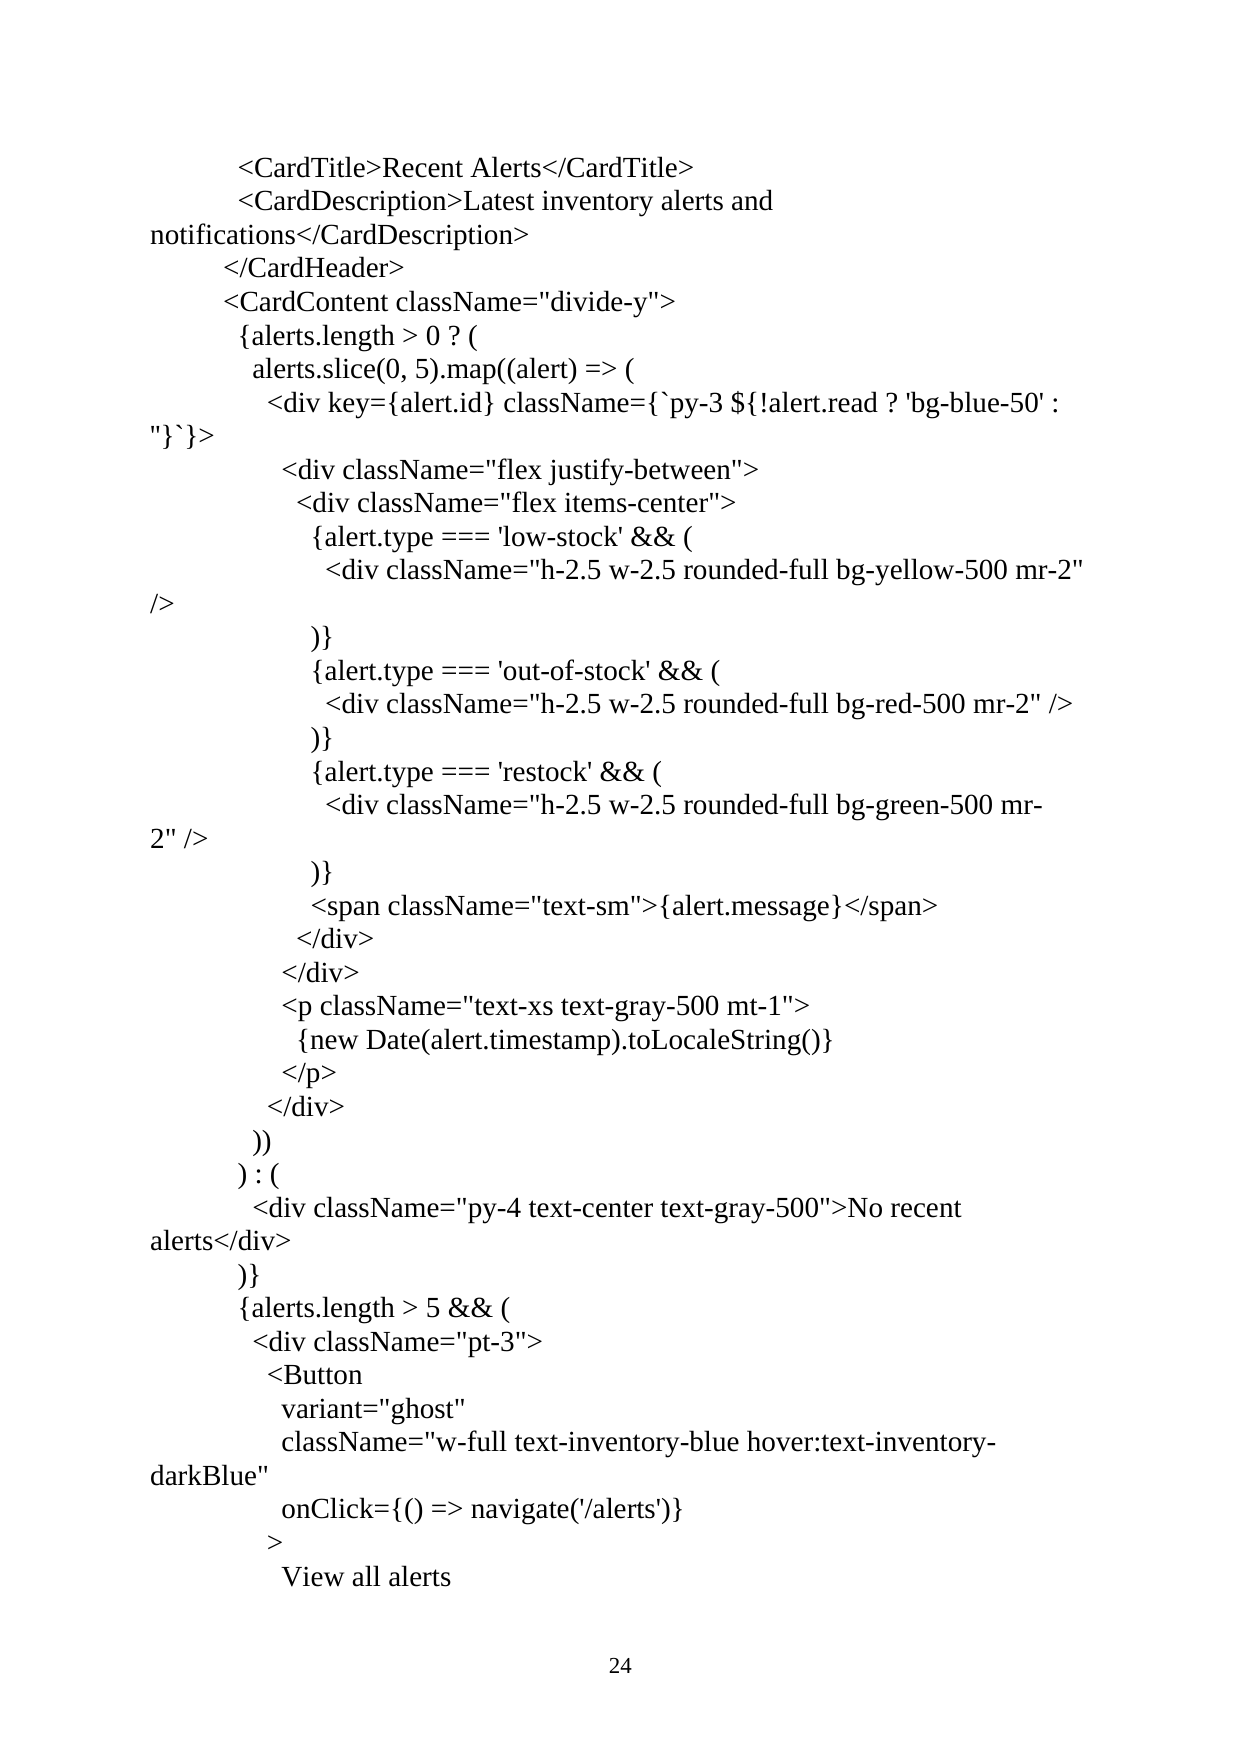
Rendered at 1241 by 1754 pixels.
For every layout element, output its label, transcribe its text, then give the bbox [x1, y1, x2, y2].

text <span className="text-sm">{alert.message}</span> [150, 888, 1090, 921]
text <Button [150, 1357, 1090, 1391]
text {alerts.length > 0 ? ( [150, 318, 1090, 351]
text > [150, 1525, 1090, 1559]
text )} [150, 854, 1090, 888]
text onClick={() => navigate('/alerts')} [150, 1492, 1090, 1525]
text <CardTitle>Recent Alerts</CardTitle> [150, 150, 1090, 183]
text {alert.type === 'low-stock' && ( [150, 519, 1090, 552]
text <div key={alert.id} className={`py-3 ${!alert.read ? 'bg-blue-50' : ''}`}> [150, 385, 1090, 452]
text <div className="flex items-center"> [150, 485, 1090, 519]
text )} [150, 720, 1090, 754]
text )} [150, 1257, 1090, 1290]
text <CardDescription>Latest inventory alerts and notifications</CardDescription> [150, 183, 1090, 251]
text <div className="h-2.5 w-2.5 rounded-full bg-green-500 mr-2" /> [150, 787, 1090, 854]
text ) : ( [150, 1156, 1090, 1190]
text alerts.slice(0, 5).map((alert) => ( [150, 351, 1090, 385]
text </div> [150, 921, 1090, 955]
text View all alerts [150, 1559, 1090, 1592]
text {alerts.length > 5 && ( [150, 1290, 1090, 1324]
text <div className="h-2.5 w-2.5 rounded-full bg-red-500 mr-2" /> [150, 687, 1090, 720]
text </div> [150, 1089, 1090, 1123]
text )) [150, 1123, 1090, 1156]
text {alert.type === 'out-of-stock' && ( [150, 653, 1090, 687]
text <div className="h-2.5 w-2.5 rounded-full bg-yellow-500 mr-2" /> [150, 552, 1090, 619]
text <div className="py-4 text-center text-gray-500">No recent alerts</div> [150, 1190, 1090, 1257]
text {new Date(alert.timestamp).toLocaleString()} [150, 1022, 1090, 1056]
text <div className="flex justify-between"> [150, 452, 1090, 485]
text <CardContent className="divide-y"> [150, 284, 1090, 318]
text {alert.type === 'restock' && ( [150, 754, 1090, 787]
text )} [150, 619, 1090, 653]
text <div className="pt-3"> [150, 1324, 1090, 1357]
text variant="ghost" [150, 1391, 1090, 1424]
text </CardHeader> [150, 251, 1090, 284]
text </p> [150, 1056, 1090, 1089]
text <p className="text-xs text-gray-500 mt-1"> [150, 988, 1090, 1022]
text className="w-full text-inventory-blue hover:text-inventory-darkBlue" [150, 1424, 1090, 1492]
text </div> [150, 955, 1090, 988]
